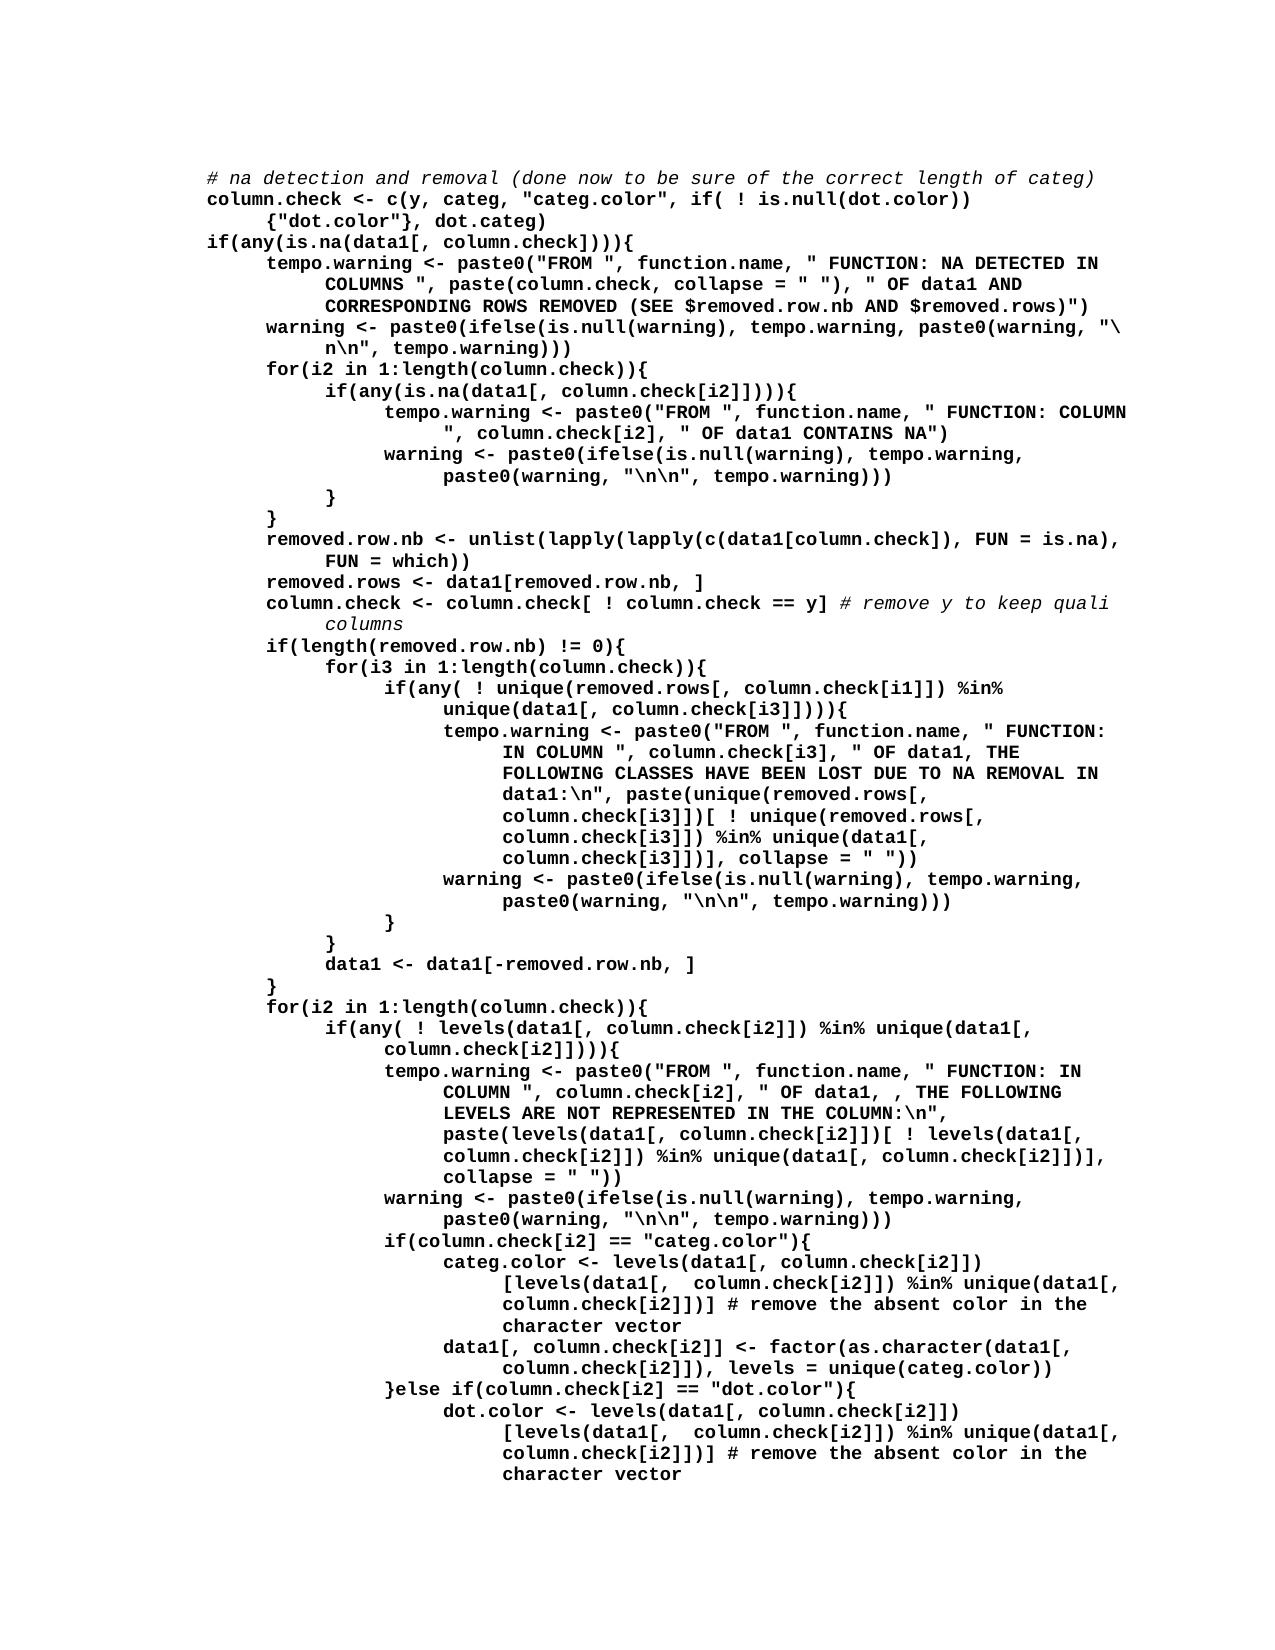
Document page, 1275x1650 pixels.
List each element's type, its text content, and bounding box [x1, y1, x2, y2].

text tempo.warning <- paste0("FROM ", function.name, " FUNCTION: IN COLUMN ", column.check[i3], " OF data1, THE FOLLOWING CLASSES HAVE BEEN LOST DUE TO NA REMOVAL IN data1:\n", paste(unique(removed.rows[, column.check[i3]])[ ! unique(removed.rows[, column.check[i3]]) %in% unique(data1[, column.check[i3]])], collapse = " ")) [443, 721, 1127, 870]
text warning <- paste0(ifelse(is.null(warning), tempo.warning, paste0(warning, "\n\n", tempo.warning))) [384, 445, 1127, 488]
text warning <- paste0(ifelse(is.null(warning), tempo.warning, paste0(warning, "\n\n", tempo.warning))) [443, 870, 1127, 913]
text column.check <- column.check[ ! column.check == y] # remove y to keep quali columns [266, 594, 1127, 636]
text } [325, 488, 1127, 509]
text if(any(is.na(data1[, column.check[i2]]))){ [325, 381, 1127, 403]
text }else if(column.check[i2] == "dot.color"){ [384, 1380, 1127, 1401]
text } [266, 976, 1127, 998]
text } [325, 934, 1127, 955]
text data1[, column.check[i2]] <- factor(as.character(data1[, column.check[i2]]), levels = unique(categ.color)) [443, 1338, 1127, 1380]
text if(column.check[i2] == "categ.color"){ [384, 1231, 1127, 1253]
text removed.rows <- data1[removed.row.nb, ] [266, 573, 1128, 594]
text warning <- paste0(ifelse(is.null(warning), tempo.warning, paste0(warning, "\n\n", tempo.warning))) [384, 1189, 1127, 1231]
text warning <- paste0(ifelse(is.null(warning), tempo.warning, paste0(warning, "\n\n", tempo.warning))) [266, 318, 1127, 360]
text column.check <- c(y, categ, "categ.color", if( ! is.null(dot.color)){"dot.color"}, dot.categ) [207, 190, 1128, 233]
text } [384, 913, 1127, 934]
text categ.color <- levels(data1[, column.check[i2]])[levels(data1[, column.check[i2]]) %in% unique(data1[, column.check[i2]])] # remove the absent color in the character vector [443, 1253, 1127, 1338]
text } [266, 509, 1128, 530]
text removed.row.nb <- unlist(lapply(lapply(c(data1[column.check]), FUN = is.na), FUN = which)) [266, 530, 1128, 573]
text if(any( ! levels(data1[, column.check[i2]]) %in% unique(data1[, column.check[i2]]))){ [325, 1019, 1127, 1061]
text for(i2 in 1:length(column.check)){ [266, 998, 1128, 1019]
text if(length(removed.row.nb) != 0){ [266, 636, 1127, 658]
text tempo.warning <- paste0("FROM ", function.name, " FUNCTION: COLUMN ", column.check[i2], " OF data1 CONTAINS NA") [384, 403, 1127, 445]
text # na detection and removal (done now to be sure of the correct length of categ) [207, 169, 1127, 190]
text if(any(is.na(data1[, column.check]))){ [207, 233, 1128, 254]
text for(i2 in 1:length(column.check)){ [266, 360, 1128, 381]
text if(any( ! unique(removed.rows[, column.check[i1]]) %in% unique(data1[, column.check[i3]]))){ [384, 679, 1127, 721]
text tempo.warning <- paste0("FROM ", function.name, " FUNCTION: NA DETECTED IN COLUMNS ", paste(column.check, collapse = " "), " OF data1 AND CORRESPONDING ROWS REMOVED (SEE $removed.row.nb AND $removed.rows)") [266, 254, 1127, 318]
text data1 <- data1[-removed.row.nb, ] [325, 955, 1127, 976]
text for(i3 in 1:length(column.check)){ [325, 658, 1128, 679]
